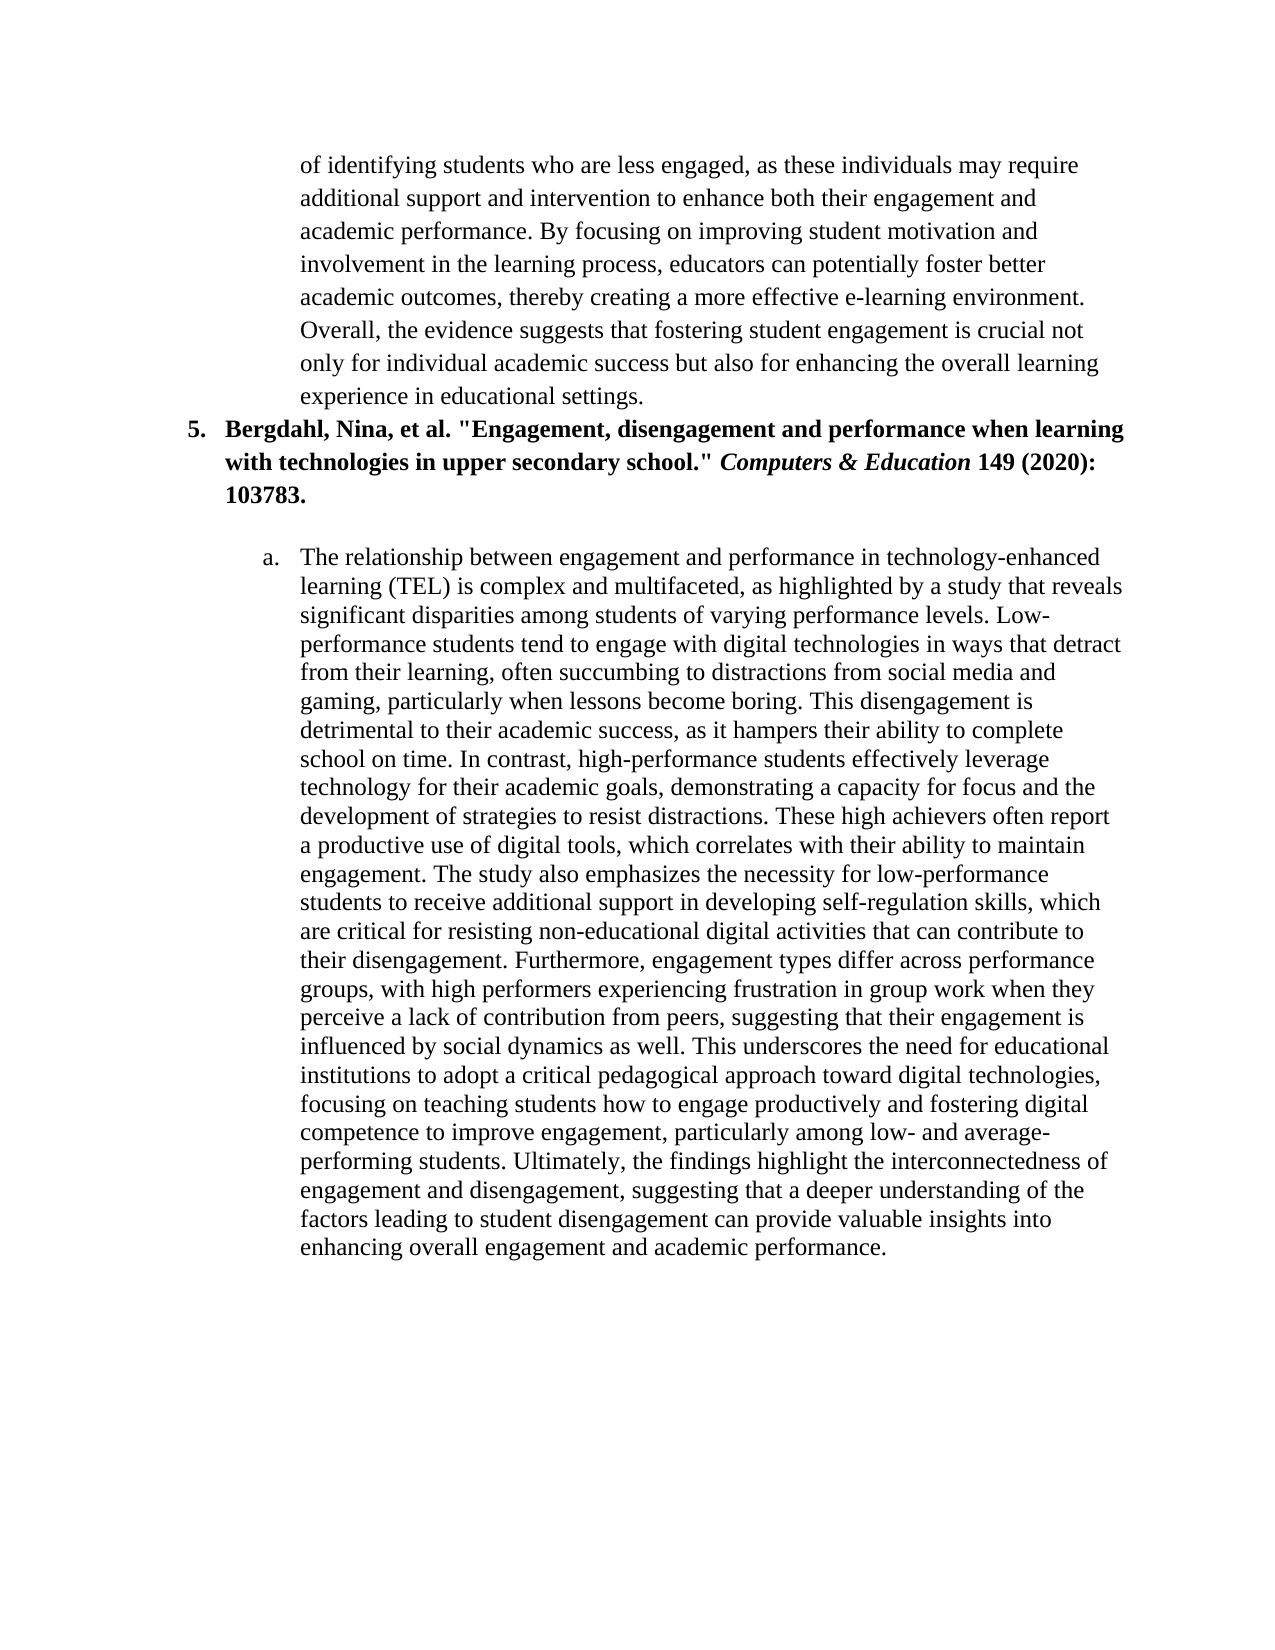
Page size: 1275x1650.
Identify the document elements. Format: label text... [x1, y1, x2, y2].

list Bergdahl, Nina, et al. "Engagement, disengagement and performance when learning with technologies in upper secondary school." Computers & Education 149 (2020): 103783. [187, 414, 1125, 509]
list The relationship between engagement and performance in technology-enhanced learning (TEL) is complex and multifaceted, as highlighted by a study that reveals significant disparities among students of varying performance levels. Low-performance students tend to engage with digital technologies in ways that detract from their learning, often succumbing to distractions from social media and gaming, particularly when lessons become boring. This disengagement is detrimental to their academic success, as it hampers their ability to complete school on time. In contrast, high-performance students effectively leverage technology for their academic goals, demonstrating a capacity for focus and the development of strategies to resist distractions. These high achievers often report a productive use of digital tools, which correlates with their ability to maintain engagement. The study also emphasizes the necessity for low-performance students to receive additional support in developing self-regulation skills, which are critical for resisting non-educational digital activities that can contribute to their disengagement. Furthermore, engagement types differ across performance groups, with high performers experiencing frustration in group work when they perceive a lack of contribution from peers, suggesting that their engagement is influenced by social dynamics as well. This underscores the need for educational institutions to adopt a critical pedagogical approach toward digital technologies, focusing on teaching students how to engage productively and fostering digital competence to improve engagement, particularly among low- and average-performing students. Ultimately, the findings highlight the interconnectedness of engagement and disengagement, suggesting that a deeper understanding of the factors leading to student disengagement can provide valuable insights into enhancing overall engagement and academic performance. [262, 542, 1125, 1261]
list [262, 150, 1125, 410]
